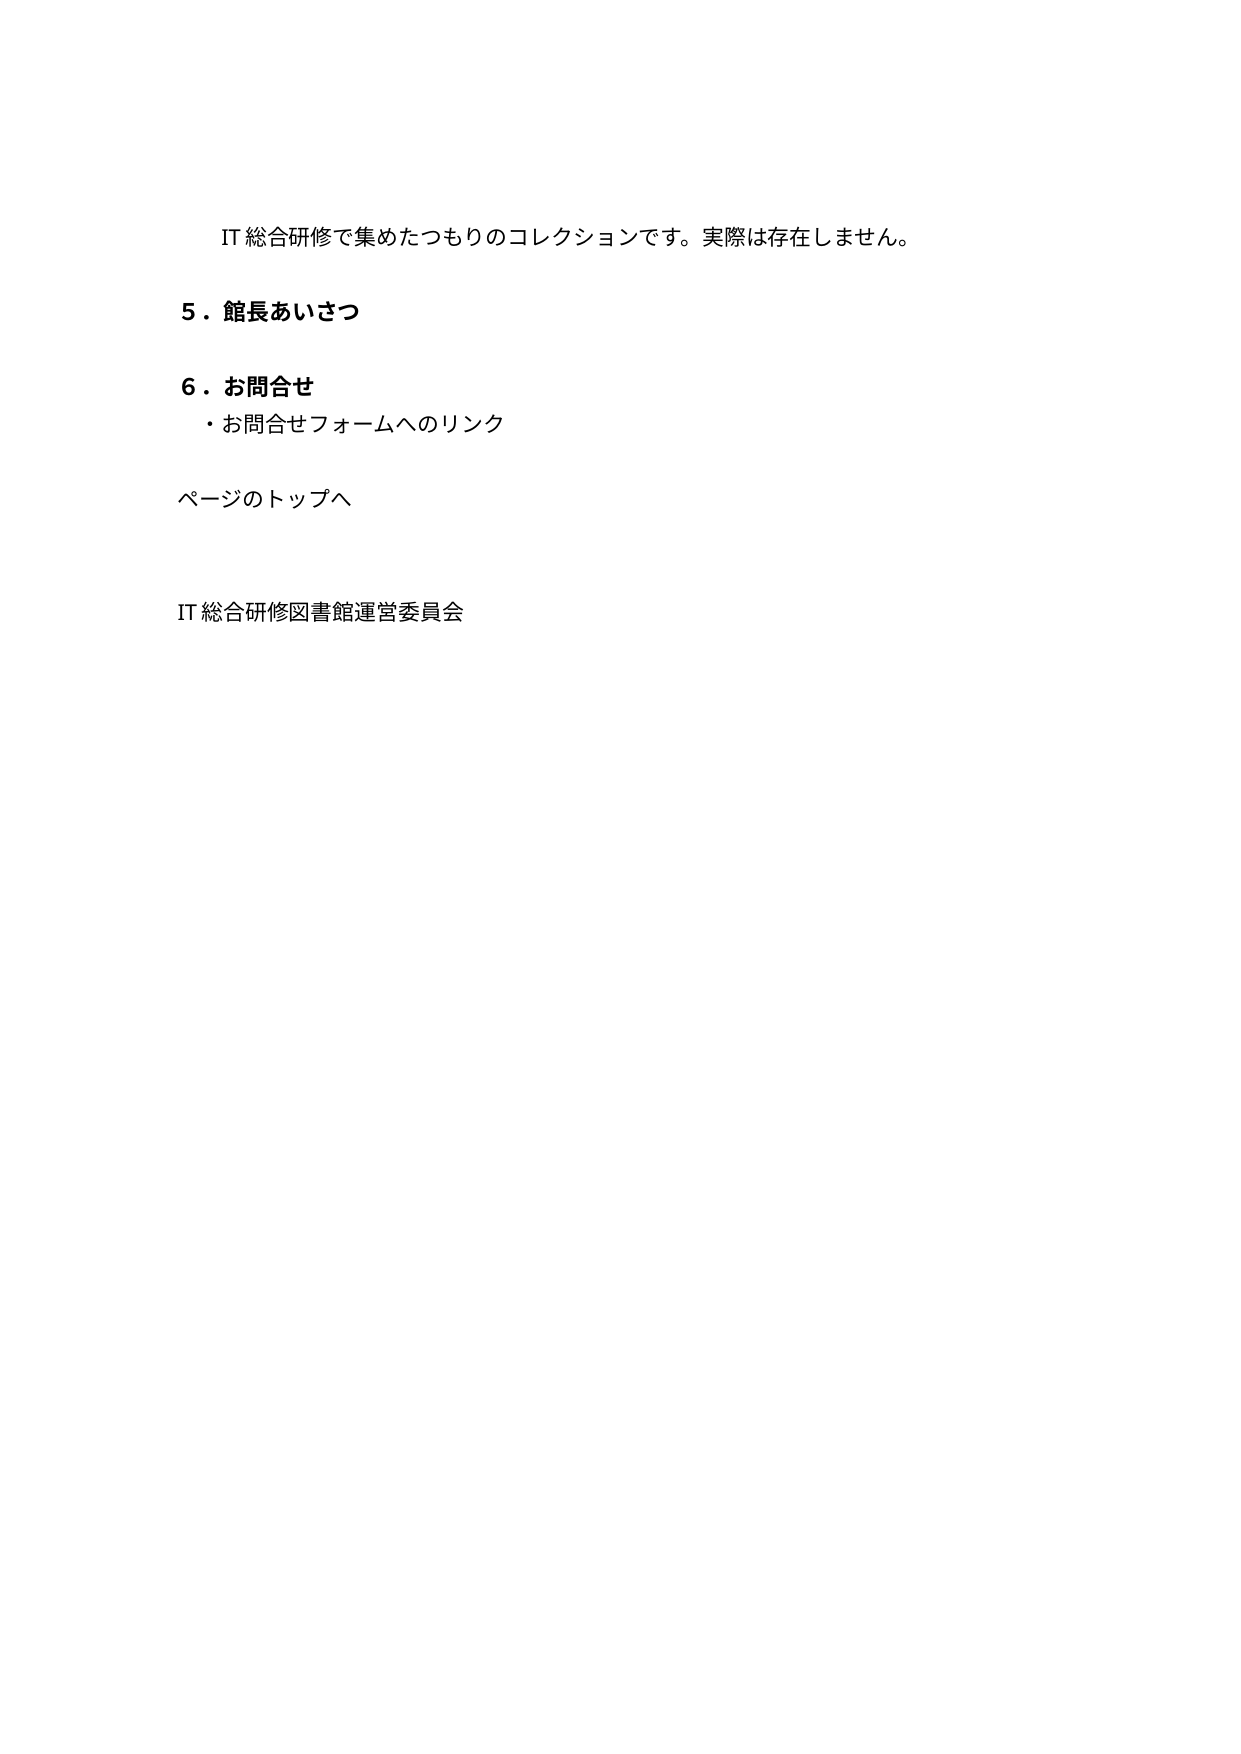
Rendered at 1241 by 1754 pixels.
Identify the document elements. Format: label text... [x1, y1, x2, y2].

text ５．館長あいさつ [177, 292, 1063, 329]
text ページのトップへ [177, 479, 1063, 517]
text IT総合研修図書館運営委員会 [177, 592, 1063, 629]
text IT総合研修で集めたつもりのコレクションです。実際は存在しません。 [177, 217, 1063, 254]
text ・お問合せフォームへのリンク [177, 404, 1063, 442]
text ６．お問合せ [177, 367, 1063, 404]
